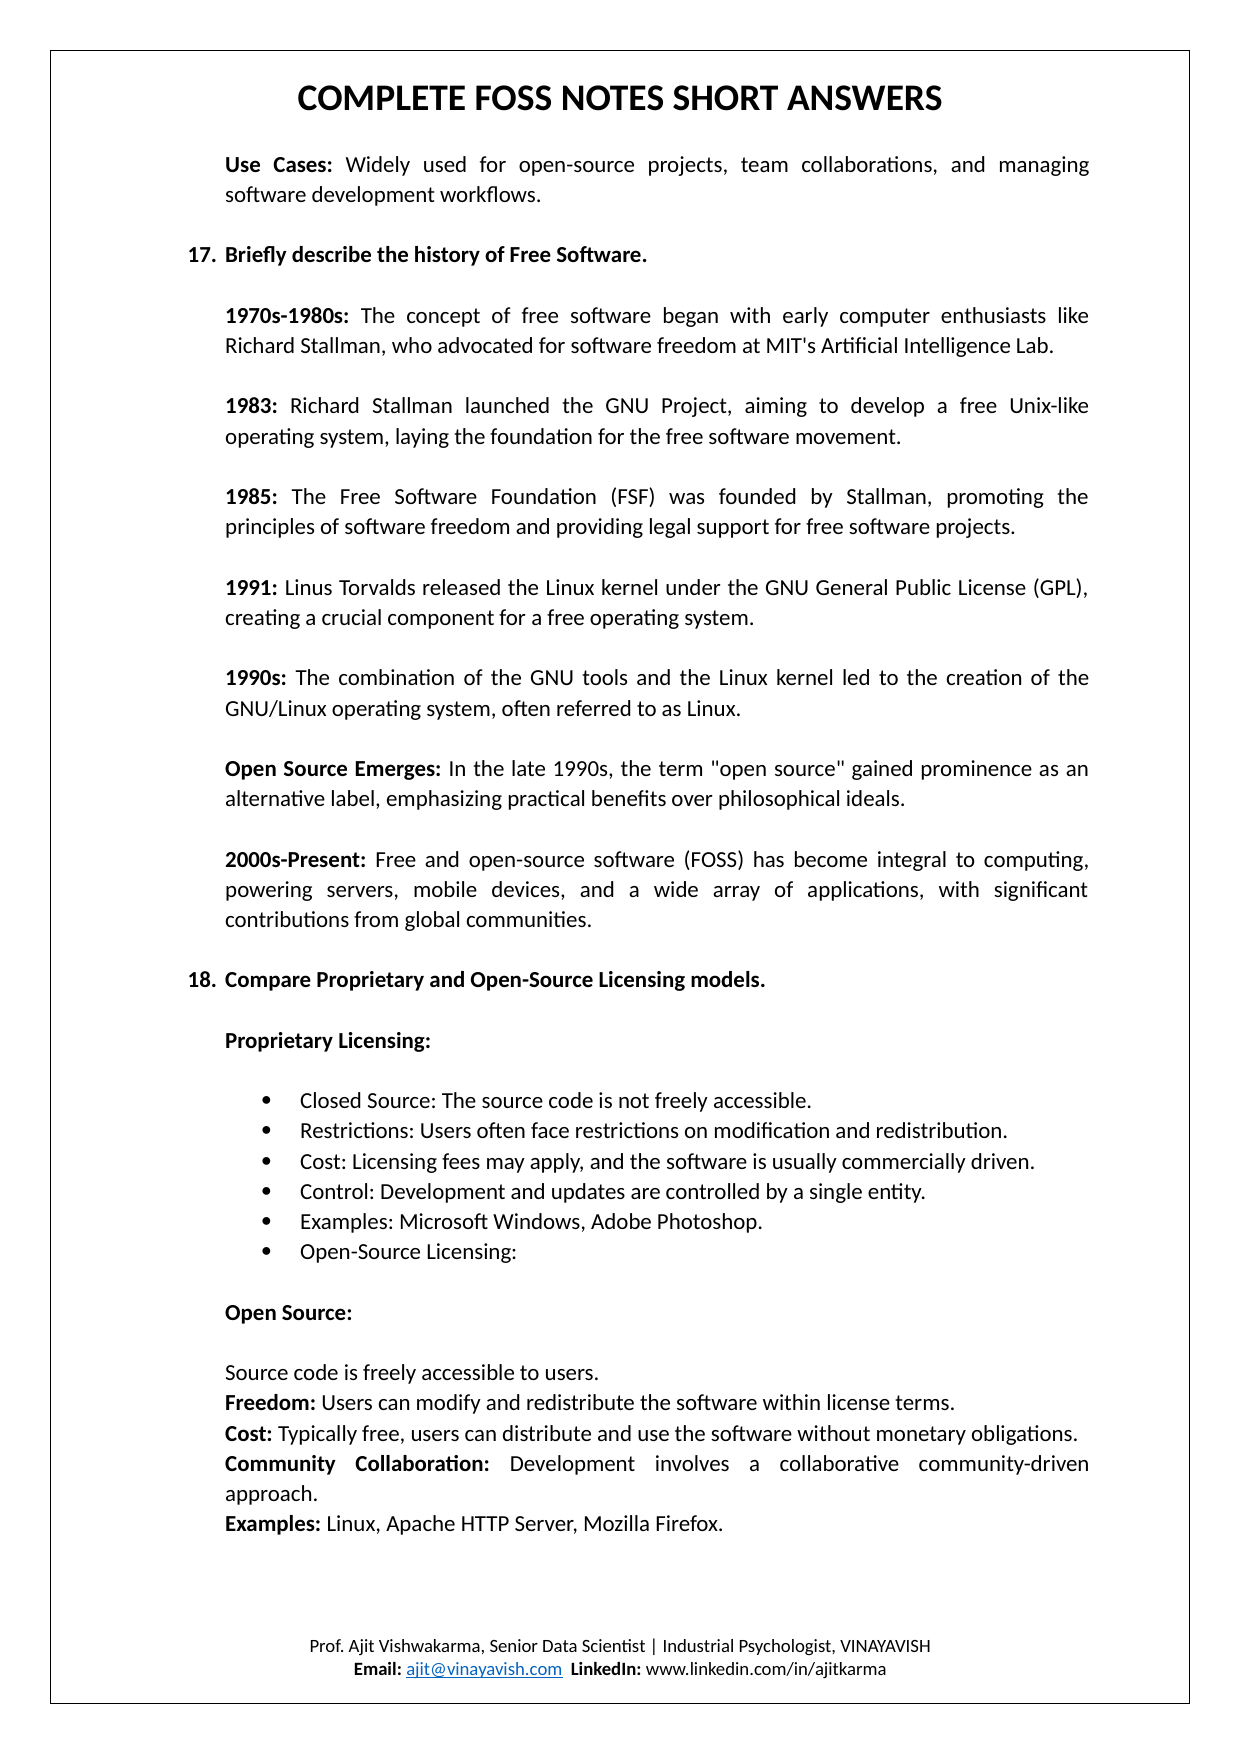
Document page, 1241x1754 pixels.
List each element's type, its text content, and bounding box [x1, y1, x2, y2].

list 1985: The Free Software Foundation (FSF) was founded by Stallman, promoting the principles of software freedom and providing legal support for free software projects. [225, 482, 1090, 541]
list 1983: Richard Stallman launched the GNU Project, aiming to develop a free Unix-like operating system, laying the foundation for the free software movement. [225, 392, 1090, 450]
list Open Source Emerges: In the late 1990s, the term "open source" gained prominence as an alternative label, emphasizing practical benefits over philosophical ideals. [225, 754, 1090, 812]
list 1991: Linus Torvalds released the Linux kernel under the GNU General Public License (GPL), creating a crucial component for a free operating system. [225, 573, 1090, 631]
list Control: Development and updates are controlled by a single entity. [262, 1177, 1090, 1205]
list Source code is freely accessible to users. [225, 1358, 1090, 1386]
list 1990s: The combination of the GNU tools and the Linux kernel led to the creation of the GNU/Linux operating system, often referred to as Linux. [225, 663, 1090, 722]
list Proprietary Licensing: [225, 1026, 1090, 1054]
list Use Cases: Widely used for open-source projects, team collaborations, and managing software development workflows. [225, 150, 1090, 208]
list Community Collaboration: Development involves a collaborative community-driven approach. [225, 1449, 1090, 1507]
list Cost: Typically free, users can distribute and use the software without monetary obligations. [225, 1419, 1090, 1447]
list Closed Source: The source code is not freely accessible. [262, 1086, 1090, 1114]
list Examples: Microsoft Windows, Adobe Photoshop. [262, 1207, 1090, 1235]
list Compare Proprietary and Open-Source Licensing models. [187, 966, 1090, 994]
list Freedom: Users can modify and redistribute the software within license terms. [225, 1388, 1090, 1417]
list Restrictions: Users often face restrictions on modification and redistribution. [262, 1117, 1090, 1145]
list Open Source: [225, 1298, 1090, 1326]
list Open-Source Licensing: [262, 1237, 1090, 1266]
list Briefly describe the history of Free Software. [187, 241, 1090, 269]
list 1970s-1980s: The concept of free software began with early computer enthusiasts like Richard Stallman, who advocated for software freedom at MIT's Artificial Intelligence Lab. [225, 301, 1090, 359]
list 2000s-Present: Free and open-source software (FOSS) has become integral to computing, powering servers, mobile devices, and a wide array of applications, with significant contributions from global communities. [225, 845, 1090, 933]
list Cost: Licensing fees may apply, and the software is usually commercially driven. [262, 1147, 1090, 1175]
list Examples: Linux, Apache HTTP Server, Mozilla Firefox. [225, 1509, 1090, 1537]
